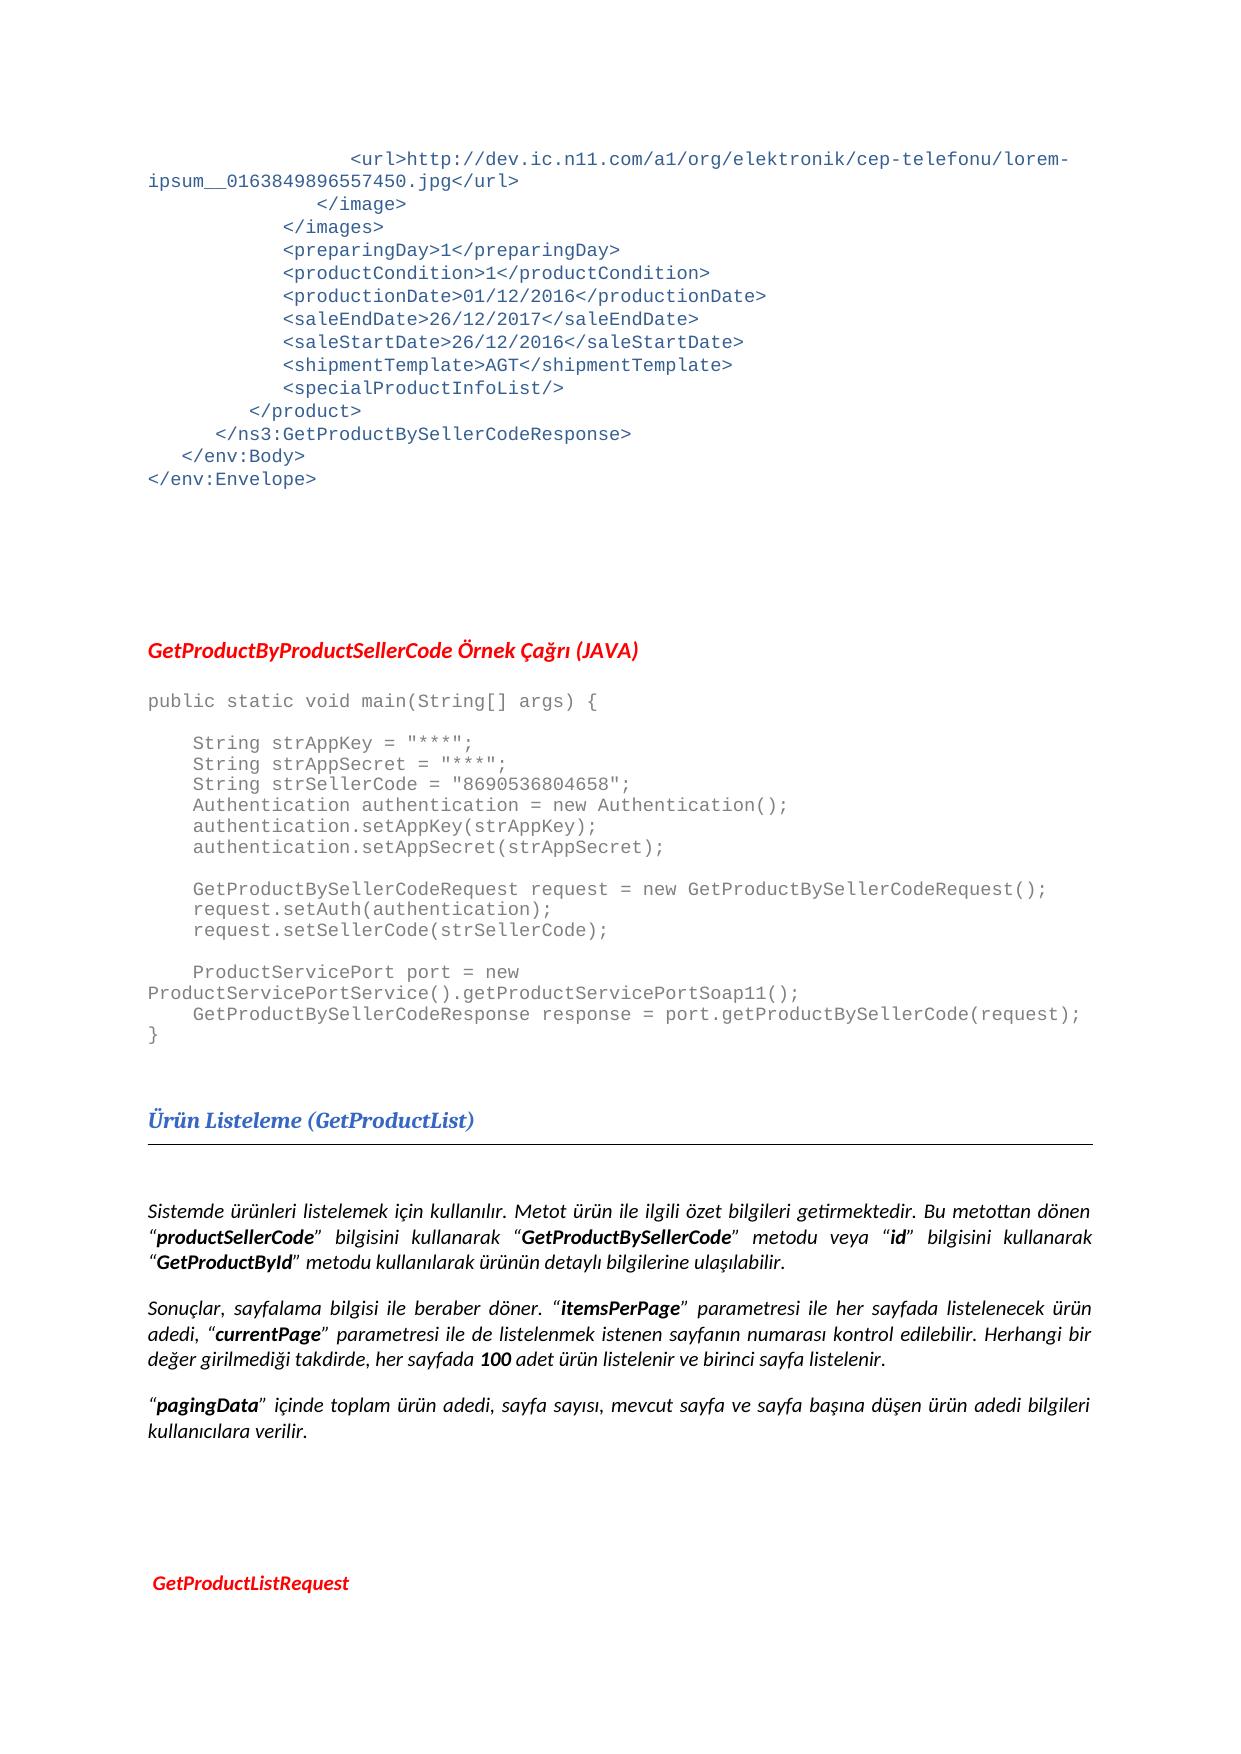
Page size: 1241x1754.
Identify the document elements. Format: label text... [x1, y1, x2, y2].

text </ns3:GetProductBySellerCodeResponse> [148, 423, 1093, 446]
text <shipmentTemplate>AGT</shipmentTemplate> [148, 354, 1093, 377]
text <saleStartDate>26/12/2016</saleStartDate> [148, 331, 1093, 354]
text </env:Envelope> [148, 468, 1093, 491]
text </product> [148, 400, 1093, 423]
text <productCondition>1</productCondition> [148, 262, 1093, 285]
text <preparingDay>1</preparingDay> [148, 239, 1093, 262]
text <url>http://dev.ic.n11.com/a1/org/elektronik/cep-telefonu/lorem-ipsum__0163849896557450.jpg</url> [148, 148, 1093, 193]
text <productionDate>01/12/2016</productionDate> [148, 285, 1093, 308]
text public static void main(String[] args) { String strAppKey = "***"; String strAppSecret = "***"; String strSellerCode = "8690536804658"; Authentication authentication = new Authentication(); authentication.setAppKey(strAppKey); authentication.setAppSecret(strAppSecret); GetProductBySellerCodeRequest request = new GetProductBySellerCodeRequest(); request.setAuth(authentication); request.setSellerCode(strSellerCode); ProductServicePort port = new ProductServicePortService().getProductServicePortSoap11(); GetProductBySellerCodeResponse response = port.getProductBySellerCode(request); } [148, 691, 1093, 1045]
text <saleEndDate>26/12/2017</saleEndDate> [148, 308, 1093, 331]
text GetProductListRequest [148, 1571, 1093, 1596]
text Sistemde ürünleri listelemek için kullanılır. Metot ürün ile ilgili özet bilgileri getirmektedir. Bu metottan dönen “productSellerCode” bilgisini kullanarak “GetProductBySellerCode” metodu veya “id” bilgisini kullanarak “GetProductById” metodu kullanılarak ürünün detaylı bilgilerine ulaşılabilir. [148, 1198, 1093, 1275]
text <specialProductInfoList/> [148, 377, 1093, 400]
text </images> [148, 216, 1093, 239]
text GetProductByProductSellerCode Örnek Çağrı (JAVA) [148, 636, 1093, 664]
text “pagingData” içinde toplam ürün adedi, sayfa sayısı, mevcut sayfa ve sayfa başına düşen ürün adedi bilgileri kullanıcılara verilir. [148, 1393, 1093, 1443]
text </env:Body> [148, 446, 1093, 468]
subtitle Ürün Listeleme (GetProductList) [148, 1107, 1093, 1134]
text Sonuçlar, sayfalama bilgisi ile beraber döner. “itemsPerPage” parametresi ile her sayfada listelenecek ürün adedi, “currentPage” parametresi ile de listelenmek istenen sayfanın numarası kontrol edilebilir. Herhangi bir değer girilmediği takdirde, her sayfada 100 adet ürün listelenir ve birinci sayfa listelenir. [148, 1296, 1093, 1372]
text </image> [148, 193, 1093, 216]
